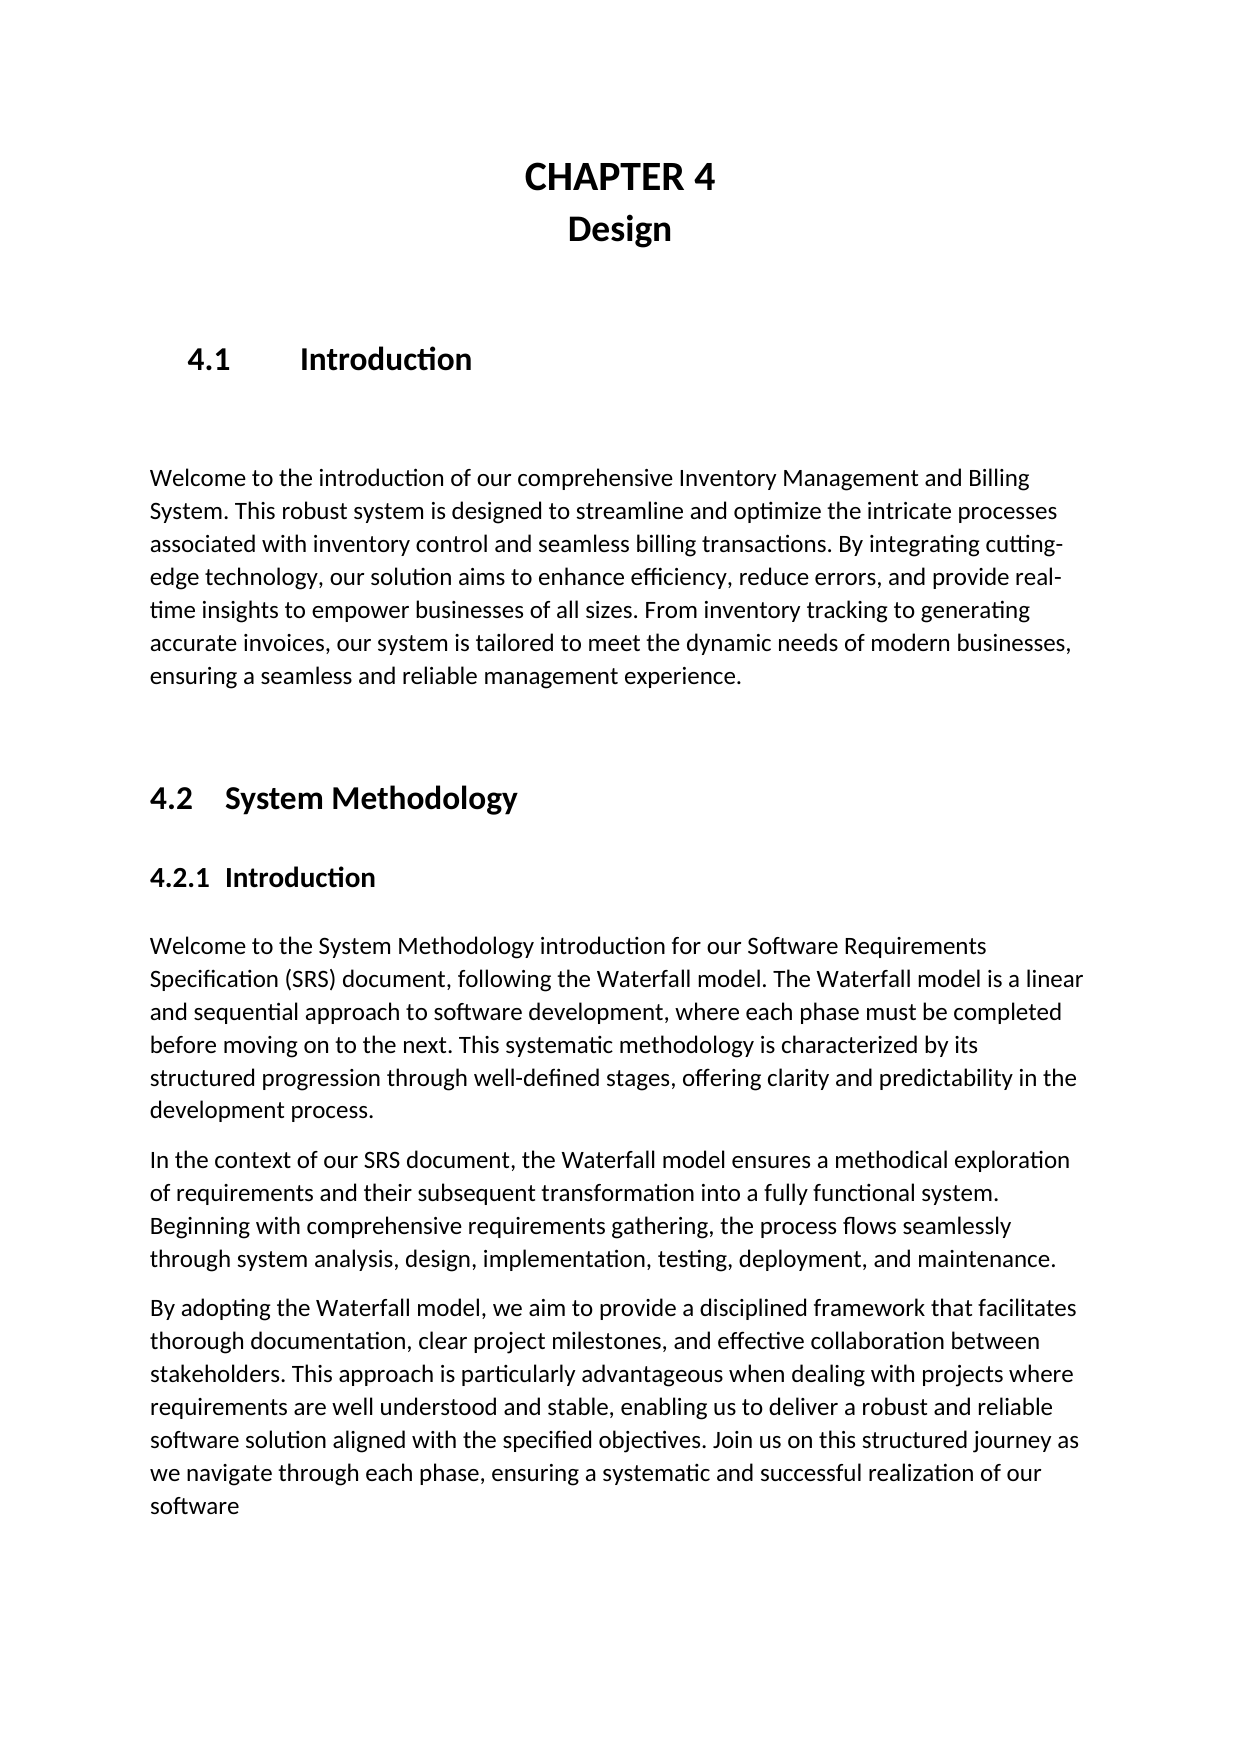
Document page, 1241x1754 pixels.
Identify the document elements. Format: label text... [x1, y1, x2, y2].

text Design [149, 205, 1090, 251]
text CHAPTER 4 [149, 150, 1090, 201]
list System Methodology [150, 777, 1090, 818]
list Introduction [187, 339, 1090, 378]
text Welcome to the introduction of our comprehensive Inventory Management and Billing System. This robust system is designed to streamline and optimize the intricate processes associated with inventory control and seamless billing transactions. By integrating cutting-edge technology, our solution aims to enhance efficiency, reduce errors, and provide real-time insights to empower businesses of all sizes. From inventory tracking to generating accurate invoices, our system is tailored to meet the dynamic needs of modern businesses, ensuring a seamless and reliable management experience. [149, 463, 1090, 691]
text By adopting the Waterfall model, we aim to provide a disciplined framework that facilitates thorough documentation, clear project milestones, and effective collaboration between stakeholders. This approach is particularly advantageous when dealing with projects where requirements are well understood and stable, enabling us to deliver a robust and reliable software solution aligned with the specified objectives. Join us on this structured journey as we navigate through each phase, ensuring a systematic and successful realization of our software [150, 1293, 1090, 1521]
text In the context of our SRS document, the Waterfall model ensures a methodical exploration of requirements and their subsequent transformation into a fully functional system. Beginning with comprehensive requirements gathering, the process flows seamlessly through system analysis, design, implementation, testing, deployment, and maintenance. [149, 1144, 1090, 1273]
text Welcome to the System Methodology introduction for our Software Requirements Specification (SRS) document, following the Waterfall model. The Waterfall model is a linear and sequential approach to software development, where each phase must be completed before moving on to the next. This systematic methodology is characterized by its structured progression through well-defined stages, offering clarity and predictability in the development process. [149, 930, 1090, 1125]
list Introduction [150, 859, 1090, 894]
